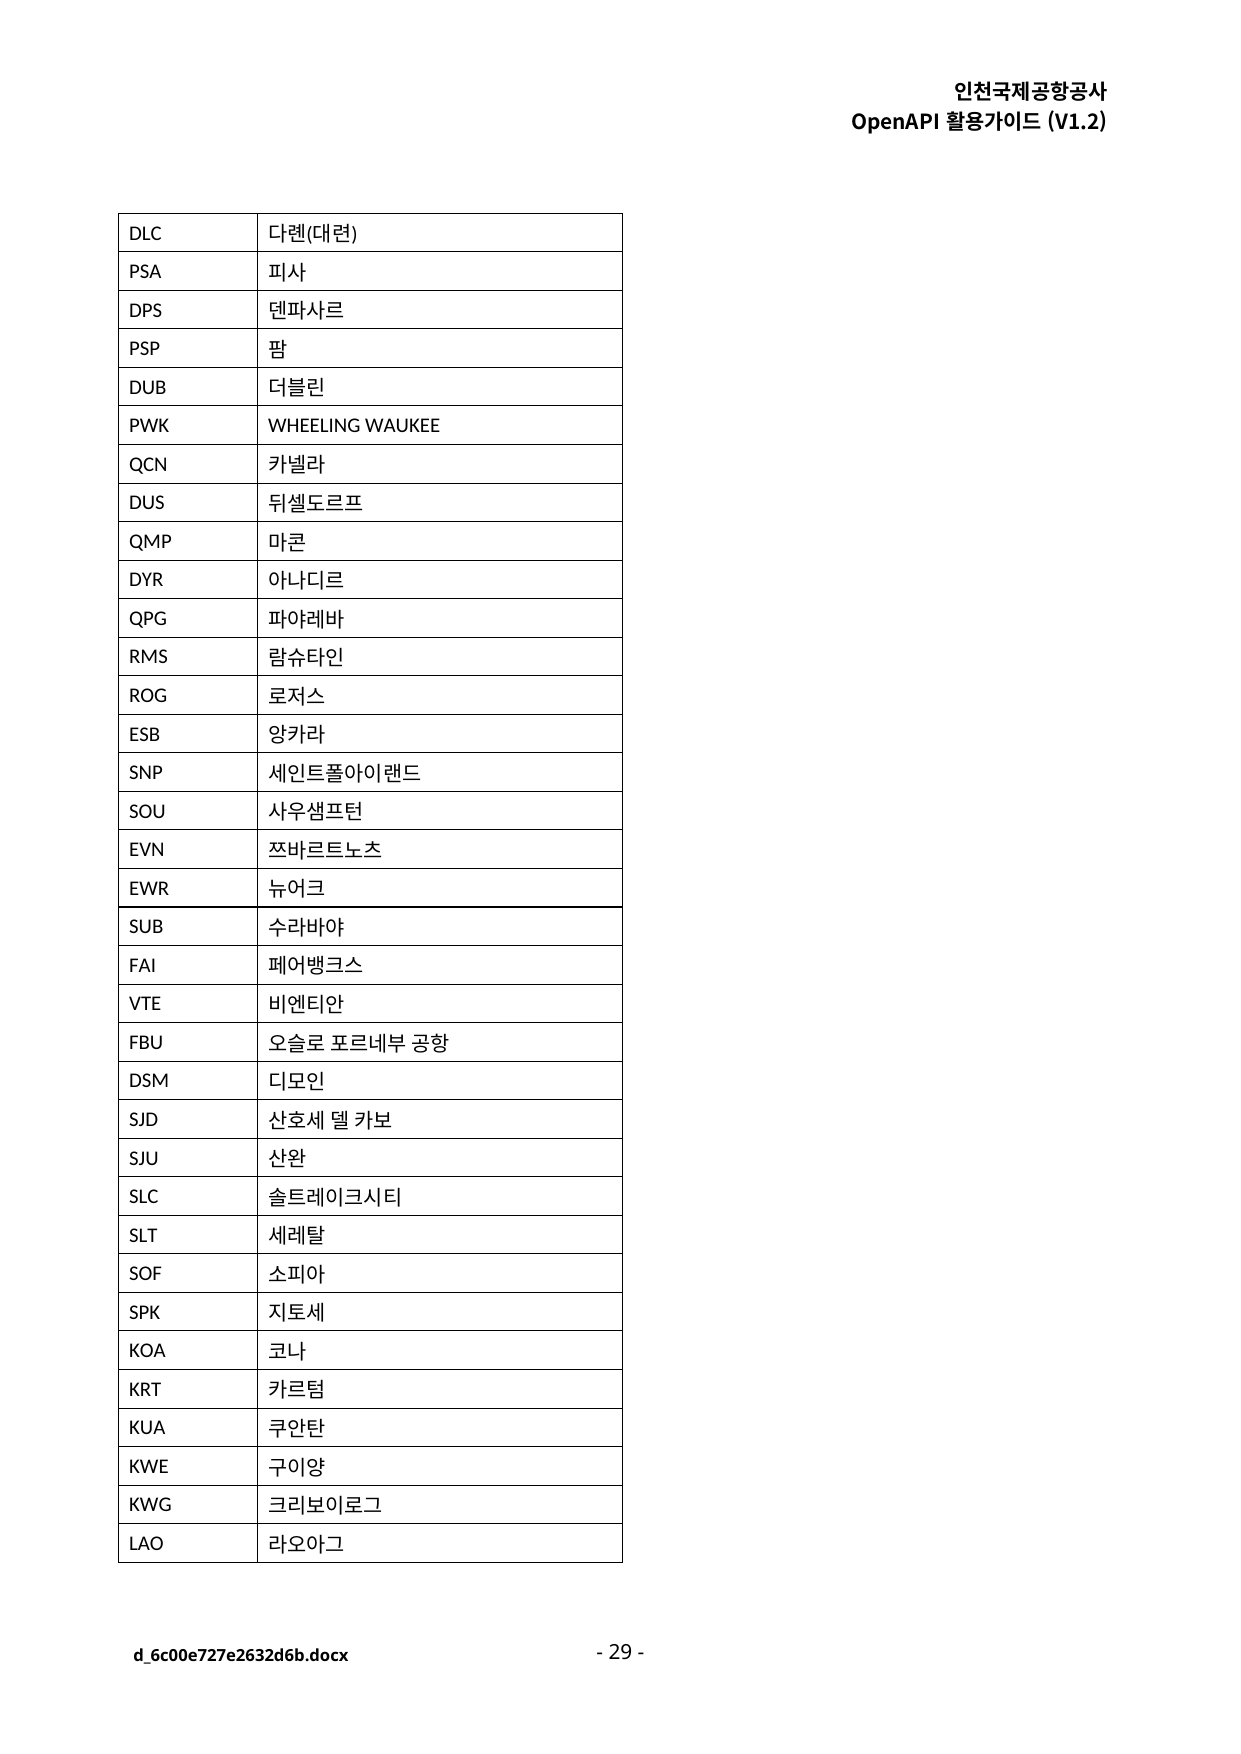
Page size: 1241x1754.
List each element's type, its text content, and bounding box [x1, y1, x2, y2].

table_cell SLT [119, 1216, 257, 1253]
table_cell 산완 [258, 1139, 622, 1176]
table_cell SOU [119, 792, 257, 829]
table_cell 로저스 [258, 676, 622, 714]
table_cell RMS [119, 638, 257, 675]
table_cell QPG [119, 599, 257, 637]
table_cell 라오아그 [258, 1524, 622, 1562]
table_cell PWK [119, 406, 257, 444]
table_cell PSA [119, 252, 257, 290]
table_cell FAI [119, 946, 257, 983]
table_cell KUA [119, 1409, 257, 1446]
table_cell 소피아 [258, 1254, 622, 1292]
table_cell KRT [119, 1370, 257, 1407]
table_cell 피사 [258, 252, 622, 290]
table_cell SUB [119, 908, 257, 945]
table_cell 크리보이로그 [258, 1486, 622, 1523]
table_cell DPS [119, 291, 257, 328]
table_cell 앙카라 [258, 715, 622, 752]
table_cell PSP [119, 329, 257, 367]
table_cell DUB [119, 368, 257, 405]
table_cell 산호세 델 카보 [258, 1100, 622, 1138]
table_cell 세인트폴아이랜드 [258, 753, 622, 791]
table_cell 솔트레이크시티 [258, 1177, 622, 1215]
table_cell LAO [119, 1524, 257, 1562]
table_cell ESB [119, 715, 257, 752]
table_cell EVN [119, 830, 257, 868]
table_cell 뒤셀도르프 [258, 484, 622, 521]
table_cell 오슬로 포르네부 공항 [258, 1023, 622, 1061]
table_cell KWG [119, 1486, 257, 1523]
table_cell 카넬라 [258, 445, 622, 482]
table_cell DUS [119, 484, 257, 521]
table_cell SJU [119, 1139, 257, 1176]
table_cell 디모인 [258, 1062, 622, 1099]
table_cell KOA [119, 1331, 257, 1369]
table_cell SNP [119, 753, 257, 791]
table_cell 구이양 [258, 1447, 622, 1484]
table_cell SPK [119, 1293, 257, 1330]
table_cell SLC [119, 1177, 257, 1215]
table_cell 쿠안탄 [258, 1409, 622, 1446]
table_cell 파야레바 [258, 599, 622, 637]
table_cell QMP [119, 522, 257, 559]
table_cell 다롄(대련) [258, 214, 622, 251]
table_cell 팜 [258, 329, 622, 367]
table_cell 비엔티안 [258, 985, 622, 1022]
table_cell 지토세 [258, 1293, 622, 1330]
table_cell WHEELING WAUKEE [258, 406, 622, 444]
table_cell SOF [119, 1254, 257, 1292]
table_cell ROG [119, 676, 257, 714]
table_cell DYR [119, 561, 257, 598]
table_cell 세레탈 [258, 1216, 622, 1253]
table_cell 사우샘프턴 [258, 792, 622, 829]
table_cell 람슈타인 [258, 638, 622, 675]
table_cell 수라바야 [258, 908, 622, 945]
table_cell 아나디르 [258, 561, 622, 598]
table_cell DLC [119, 214, 257, 251]
table_cell 마콘 [258, 522, 622, 559]
table_cell EWR [119, 869, 257, 906]
table_cell DSM [119, 1062, 257, 1099]
table_cell SJD [119, 1100, 257, 1138]
table_cell 뉴어크 [258, 869, 622, 906]
table_cell 코나 [258, 1331, 622, 1369]
table_cell QCN [119, 445, 257, 482]
table_cell 쯔바르트노츠 [258, 830, 622, 868]
table_cell 더블린 [258, 368, 622, 405]
table_cell FBU [119, 1023, 257, 1061]
table_cell 카르텀 [258, 1370, 622, 1407]
table_cell 덴파사르 [258, 291, 622, 328]
table_cell KWE [119, 1447, 257, 1484]
table_cell 페어뱅크스 [258, 946, 622, 983]
table_cell VTE [119, 985, 257, 1022]
